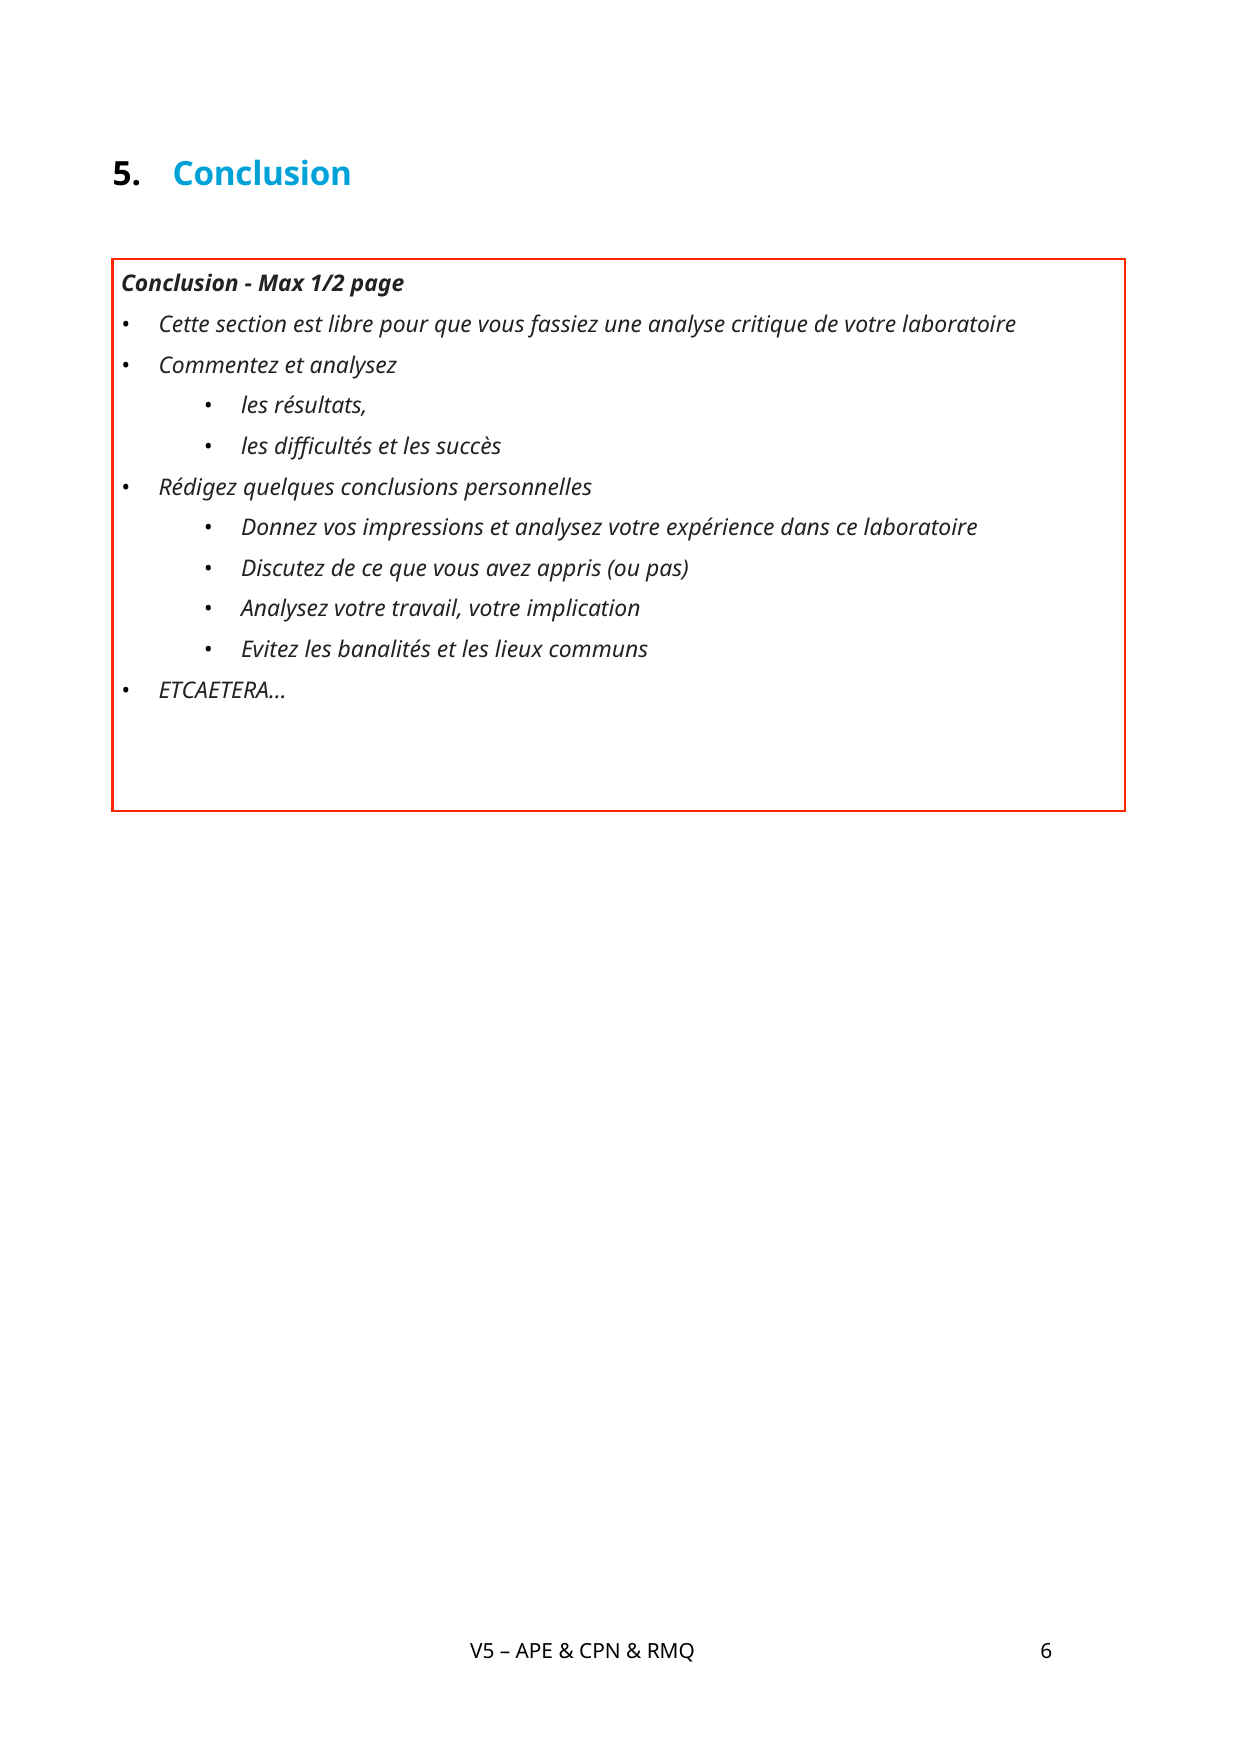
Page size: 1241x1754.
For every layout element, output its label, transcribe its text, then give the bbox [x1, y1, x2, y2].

subtitle Conclusion [112, 150, 1128, 195]
